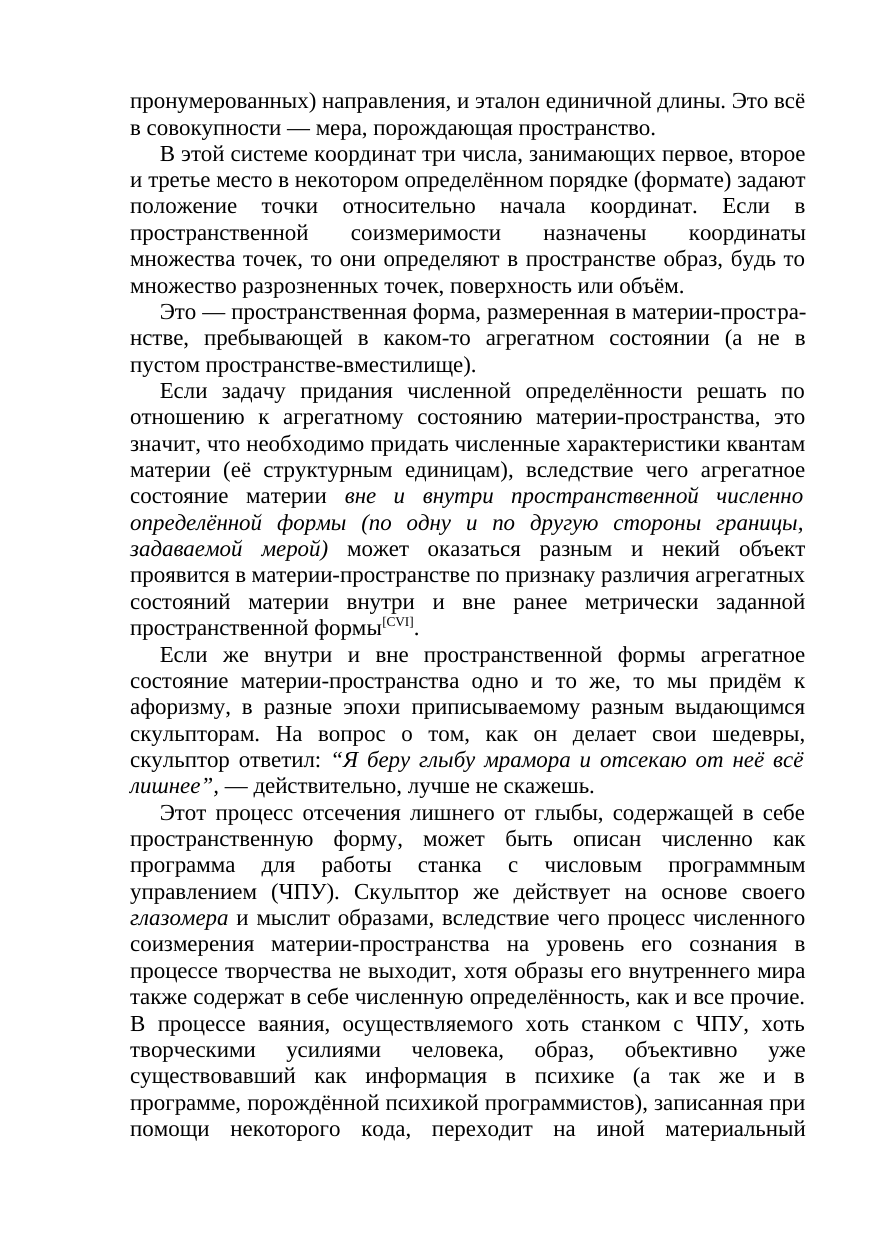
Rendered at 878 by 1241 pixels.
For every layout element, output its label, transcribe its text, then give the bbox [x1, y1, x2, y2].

text В этой системе координат три числа, занимающих первое, второе и третье место в некотором определённом порядке (формате) задают положение точки относительно начала координат. Если в пространственной соизмеримости назначены координаты множества точек, то они определяют в пространстве образ, будь то множество разрозненных точек, поверхность или объём. [130, 140, 806, 298]
text Это — пространственная форма, размеренная в материи-пространстве, пребывающей в каком-то агрегатном состоянии (а не в пустом пространстве-вместилище). [130, 298, 806, 377]
text Если же внутри и вне пространственной формы агрегатное состояние материи-пространства одно и то же, то мы придём к афоризму, в разные эпохи приписываемому разным выдающимся скульпторам. На вопрос о том, как он делает свои шедевры, скульптор ответил: “Я беру глыбу мрамора и отсекаю от неё всё лишнее”, — действительно, лучше не скажешь. [130, 641, 806, 799]
text Если задачу придания численной определённости решать по отношению к агрегатному состоянию материи-пространства, это значит, что необходимо придать численные характеристики квантам материи (её структурным единицам), вследствие чего агрегатное состояние материи вне и внутри пространственной численно определённой формы (по одну и по другую стороны границы, задаваемой мерой) может оказаться разным и некий объект проявится в материи-пространстве по признаку различия агрегатных состояний материи внутри и вне ранее метрически заданной пространственной формы[CVI]. [130, 377, 806, 641]
